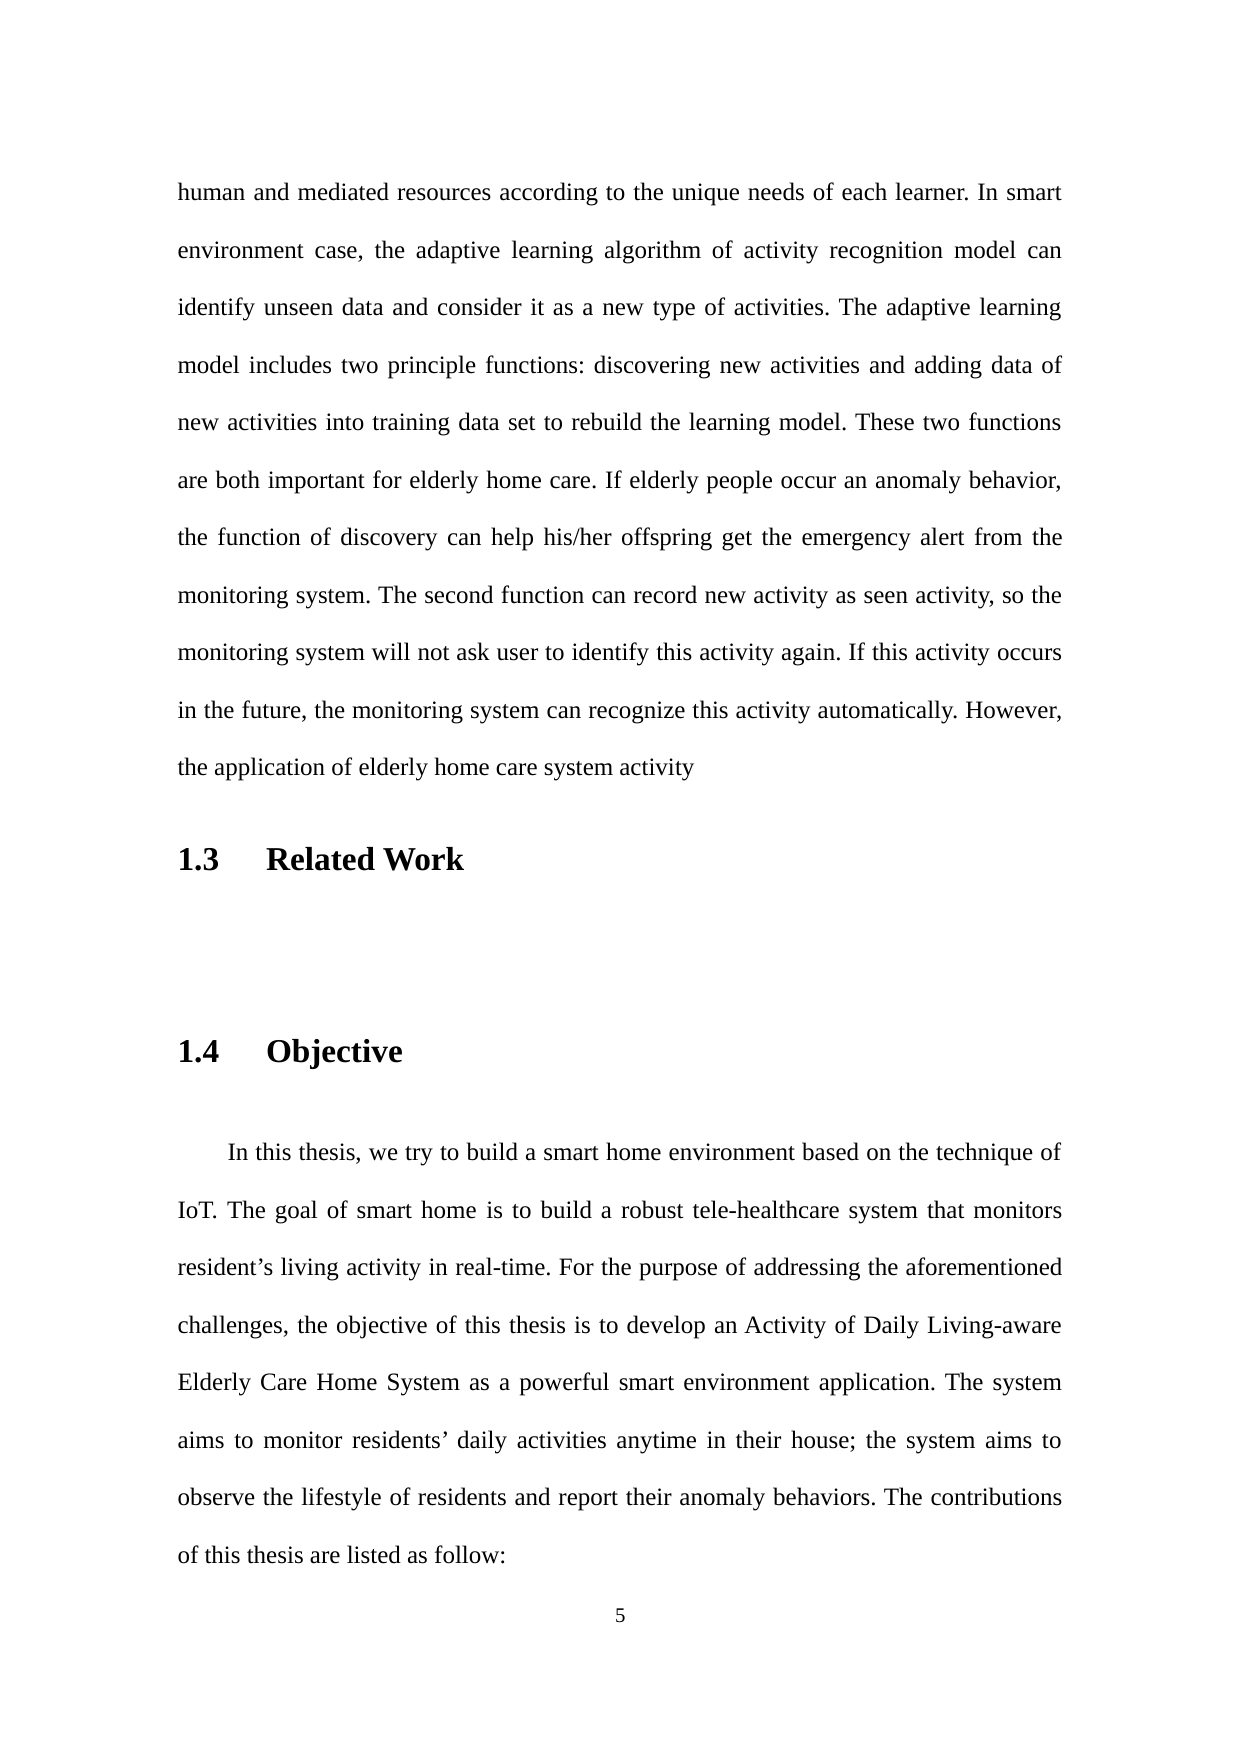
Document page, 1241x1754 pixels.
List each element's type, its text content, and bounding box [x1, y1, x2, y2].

subtitle Related Work [177, 839, 1063, 877]
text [177, 177, 1063, 781]
text In this thesis, we try to build a smart home environment based on the technique of IoT. The goal of smart home is to build a robust tele-healthcare system that monitors resident’s living activity in real-time. For the purpose of addressing the aforementioned challenges, the objective of this thesis is to develop an Activity of Daily Living-aware Elderly Care Home System as a powerful smart environment application. The system aims to monitor residents’ daily activities anytime in their house; the system aims to observe the lifestyle of residents and report their anomaly behaviors. The contributions of this thesis are listed as follow: [177, 1137, 1063, 1568]
subtitle Objective [177, 1031, 1063, 1070]
